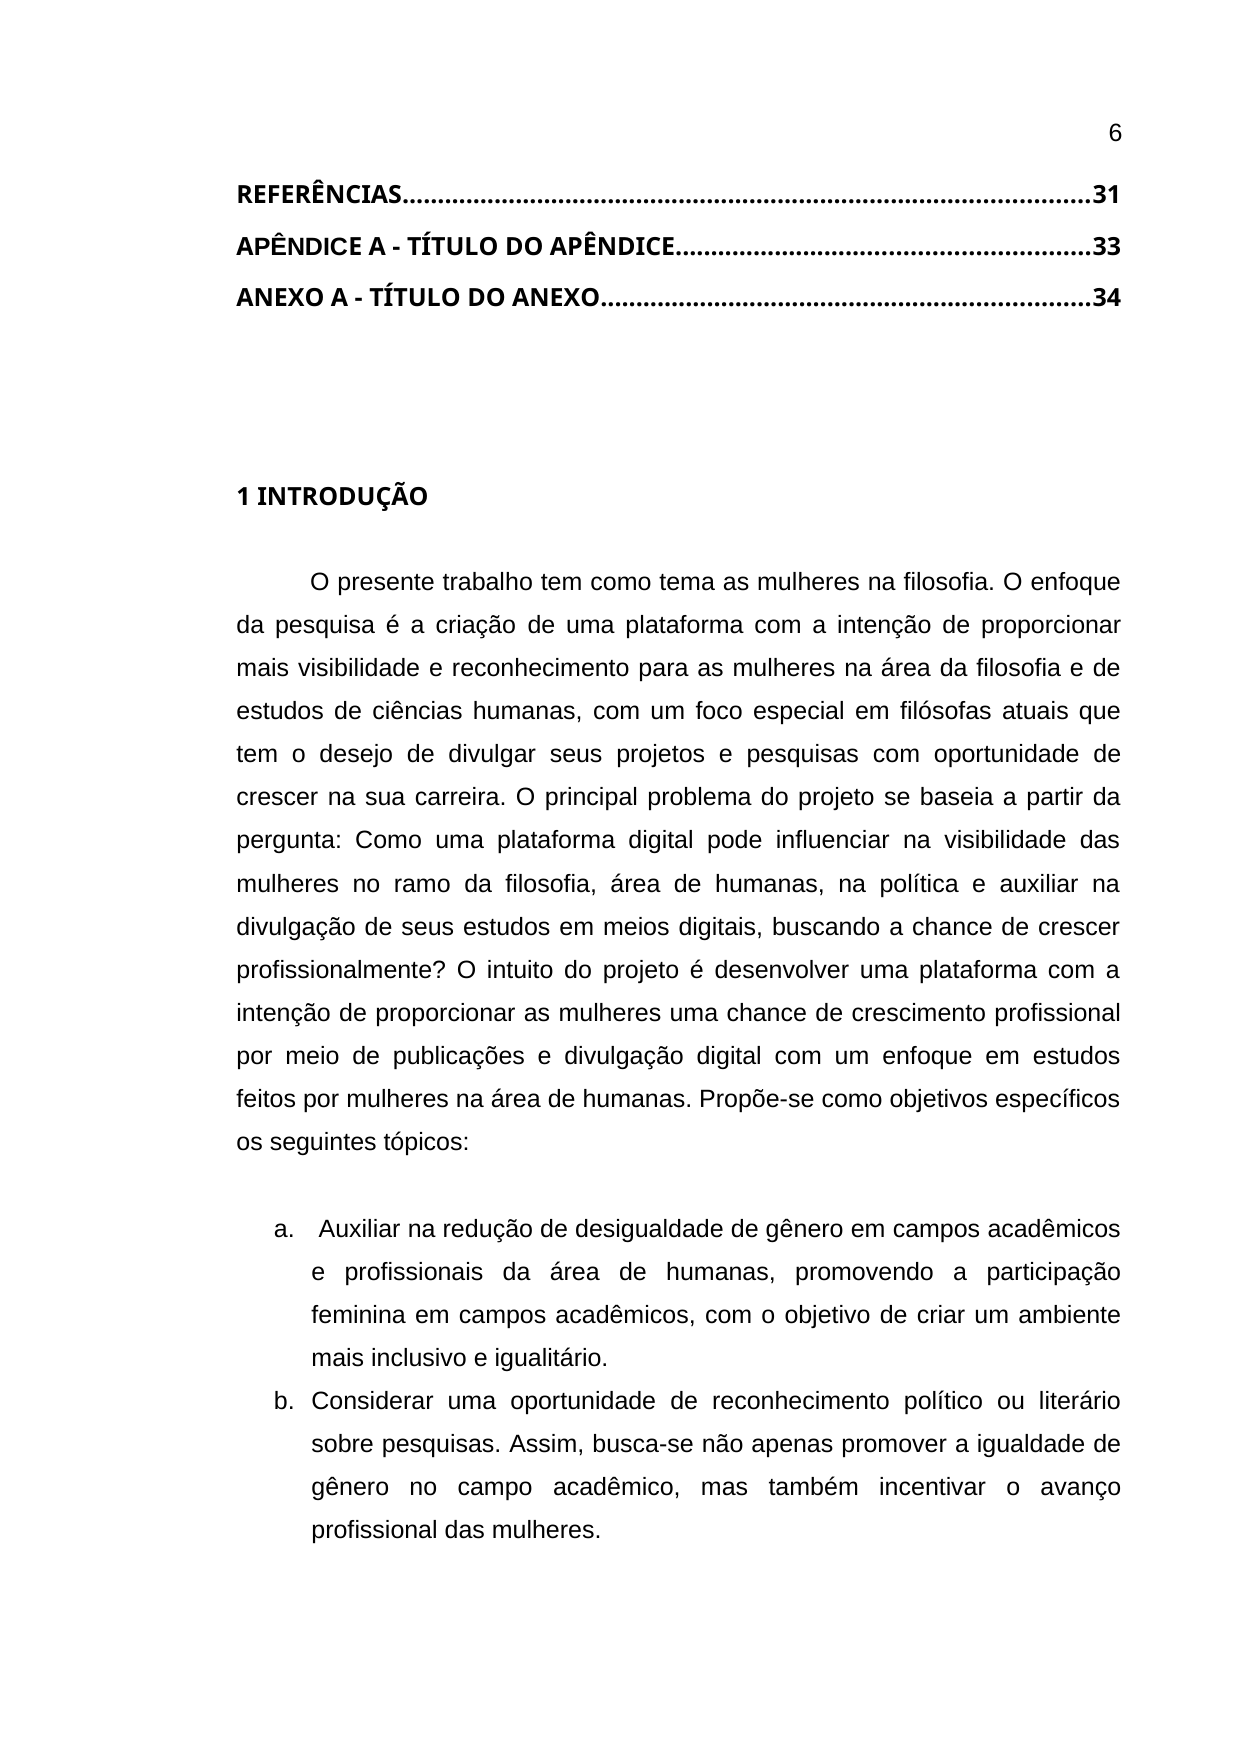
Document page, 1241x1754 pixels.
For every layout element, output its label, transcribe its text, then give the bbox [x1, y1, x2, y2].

list Considerar uma oportunidade de reconhecimento político ou literário sobre pesquisas. Assim, busca-se não apenas promover a igualdade de gênero no campo acadêmico, mas também incentivar o avanço profissional das mulheres. [274, 1386, 1122, 1544]
text APÊNDICE A - TÍTULO do apêndice 33 [236, 228, 1122, 262]
text REFERÊNCIAS 31 [236, 177, 1122, 211]
text O presente trabalho tem como tema as mulheres na filosofia. O enfoque da pesquisa é a criação de uma plataforma com a intenção de proporcionar mais visibilidade e reconhecimento para as mulheres na área da filosofia e de estudos de ciências humanas, com um foco especial em filósofas atuais que tem o desejo de divulgar seus projetos e pesquisas com oportunidade de crescer na sua carreira. O principal problema do projeto se baseia a partir da pergunta: Como uma plataforma digital pode influenciar na visibilidade das mulheres no ramo da filosofia, área de humanas, na política e auxiliar na divulgação de seus estudos em meios digitais, buscando a chance de crescer profissionalmente? O intuito do projeto é desenvolver uma plataforma com a intenção de proporcionar as mulheres uma chance de crescimento profissional por meio de publicações e divulgação digital com um enfoque em estudos feitos por mulheres na área de humanas. Propõe-se como objetivos específicos os seguintes tópicos: [236, 567, 1122, 1156]
text ANEXO A - TÍTULO do Anexo 34 [236, 279, 1122, 313]
subtitle 1 INTRODUÇÃO [236, 478, 1122, 512]
list Auxiliar na redução de desigualdade de gênero em campos acadêmicos e profissionais da área de humanas, promovendo a participação feminina em campos acadêmicos, com o objetivo de criar um ambiente mais inclusivo e igualitário. [274, 1213, 1122, 1372]
